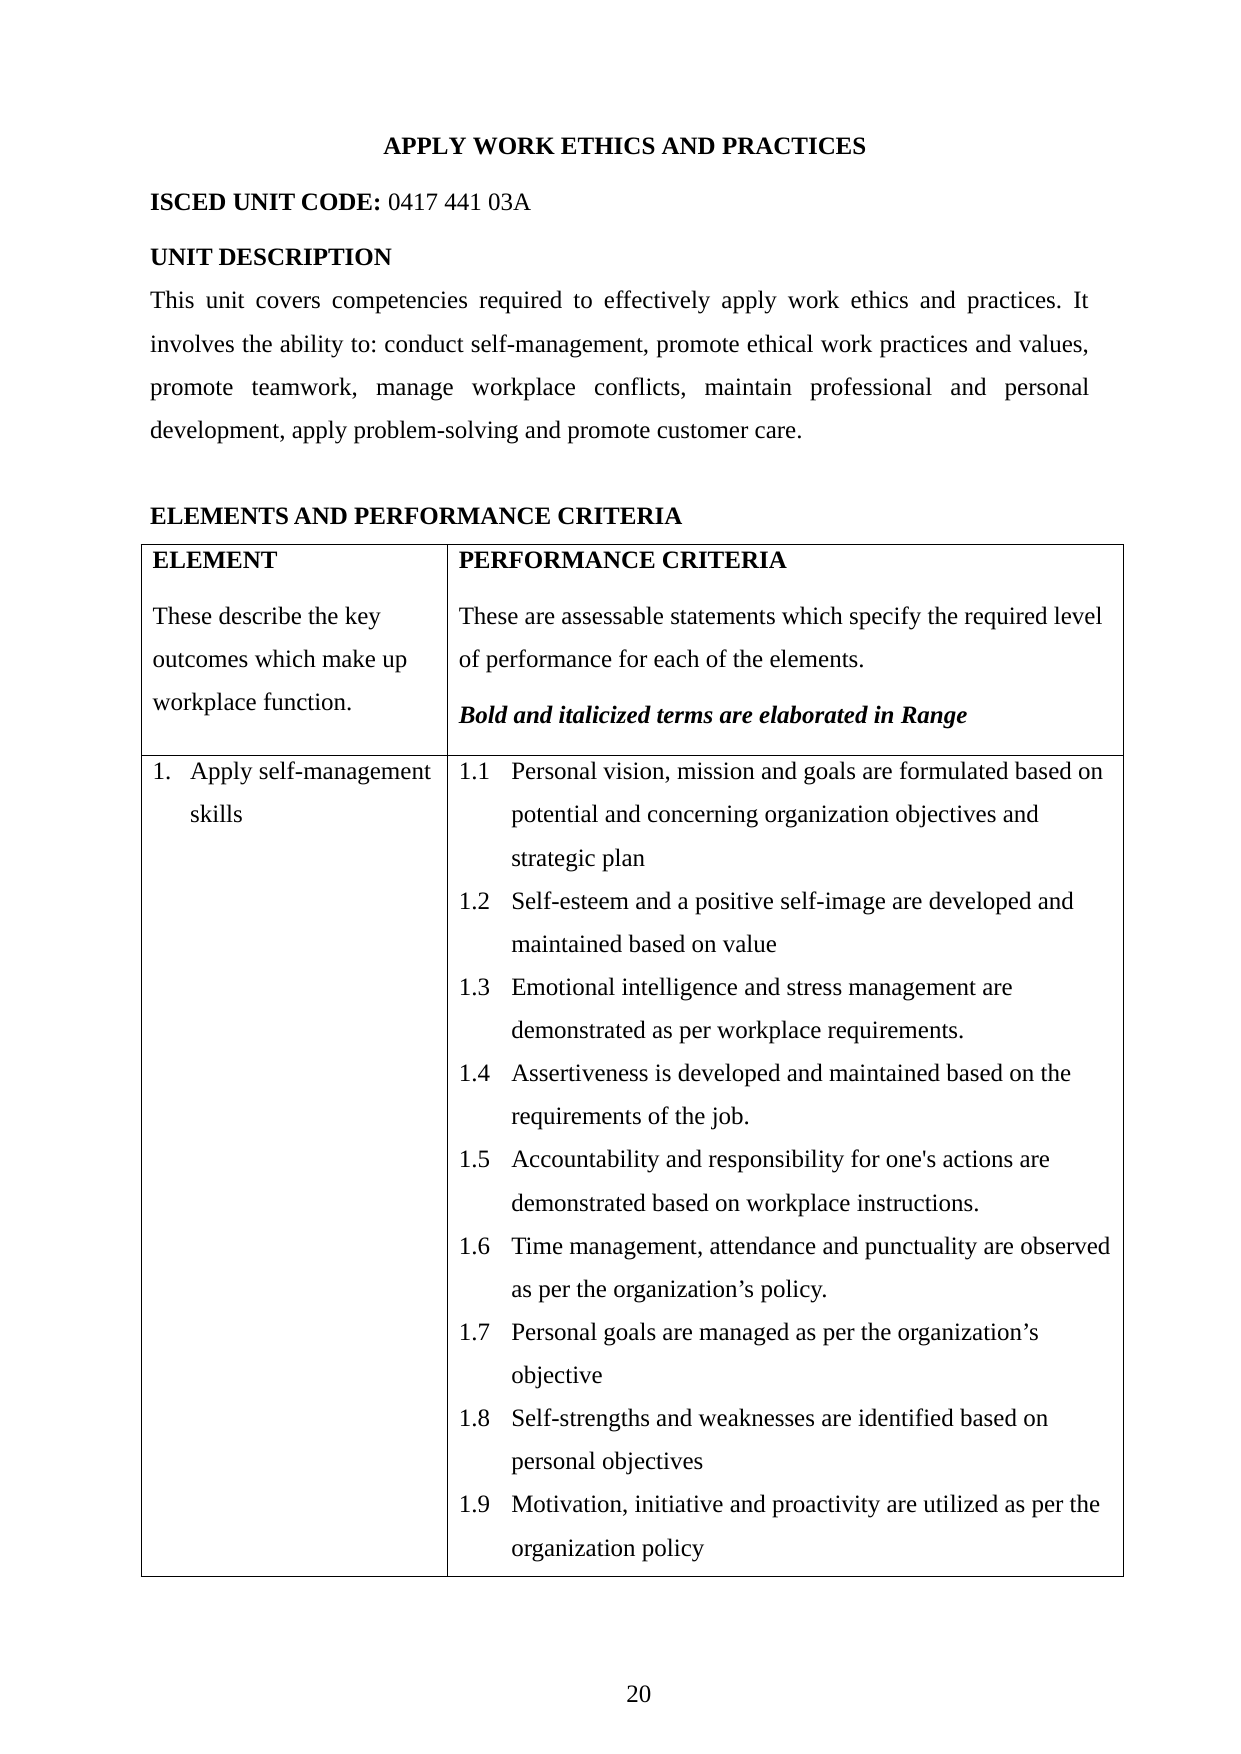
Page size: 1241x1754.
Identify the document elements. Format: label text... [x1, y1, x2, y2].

table_cell Apply self-management skills [142, 756, 447, 1576]
table_header PERFORMANCE CRITERIA These are assessable statements which specify the required level of performance for each of the elements. Bold and italicized terms are elaborated in Range [448, 545, 1123, 755]
text ELEMENTS AND PERFORMANCE CRITERIA [150, 501, 1090, 530]
subtitle APPLY WORK ETHICS AND PRACTICES [159, 131, 1090, 160]
text UNIT DESCRIPTION [150, 242, 1090, 271]
text ISCED UNIT CODE: 0417 441 03A [150, 187, 1090, 216]
table_header ELEMENT These describe the key outcomes which make up workplace function. [142, 545, 447, 755]
text This unit covers competencies required to effectively apply work ethics and practices. It involves the ability to: conduct self-management, promote ethical work practices and values, promote teamwork, manage workplace conflicts, maintain professional and personal development, apply problem-solving and promote customer care. [150, 286, 1090, 444]
